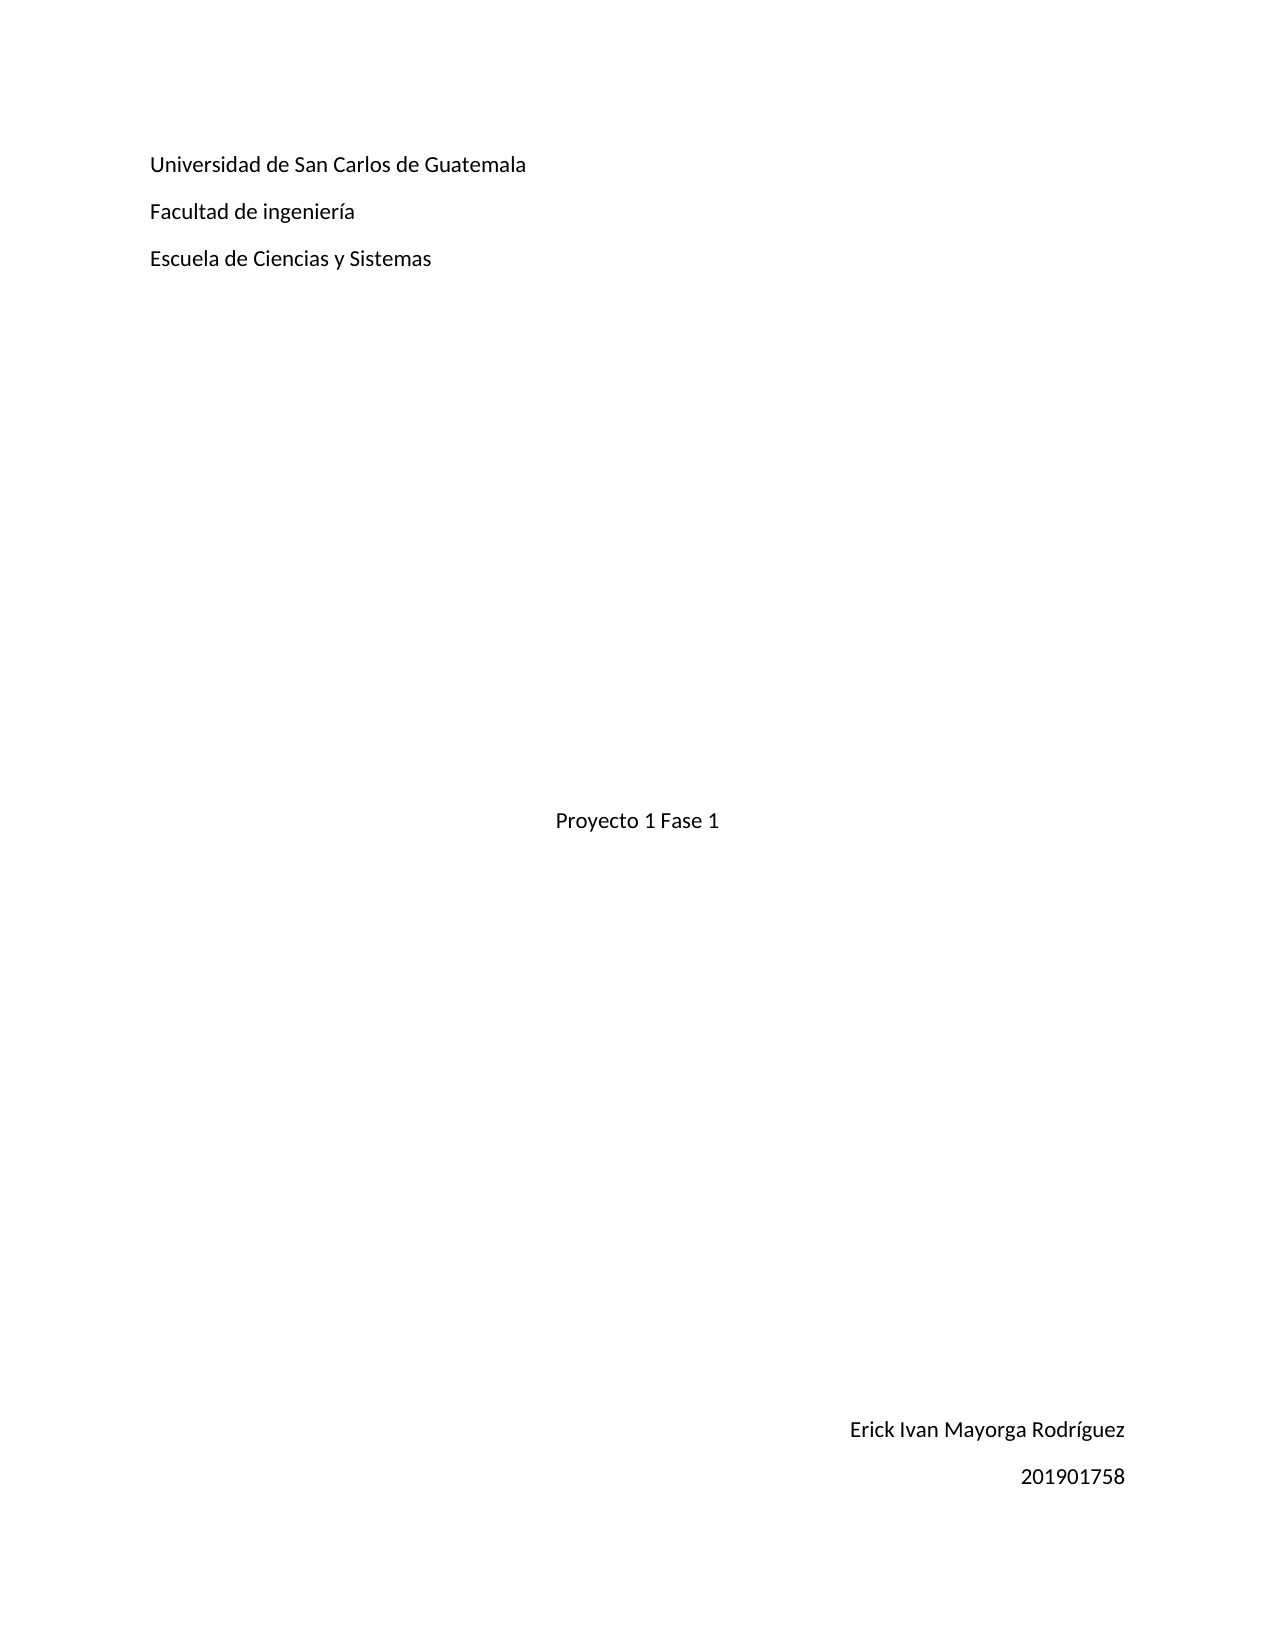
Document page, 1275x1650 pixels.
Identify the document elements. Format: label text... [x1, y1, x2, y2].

text Proyecto 1 Fase 1 [150, 806, 1125, 834]
text Facultad de ingeniería [150, 197, 1125, 225]
text Erick Ivan Mayorga Rodríguez [150, 1416, 1125, 1444]
text Escuela de Ciencias y Sistemas [150, 244, 1125, 272]
text Universidad de San Carlos de Guatemala [150, 150, 1125, 178]
text 201901758 [150, 1462, 1125, 1491]
